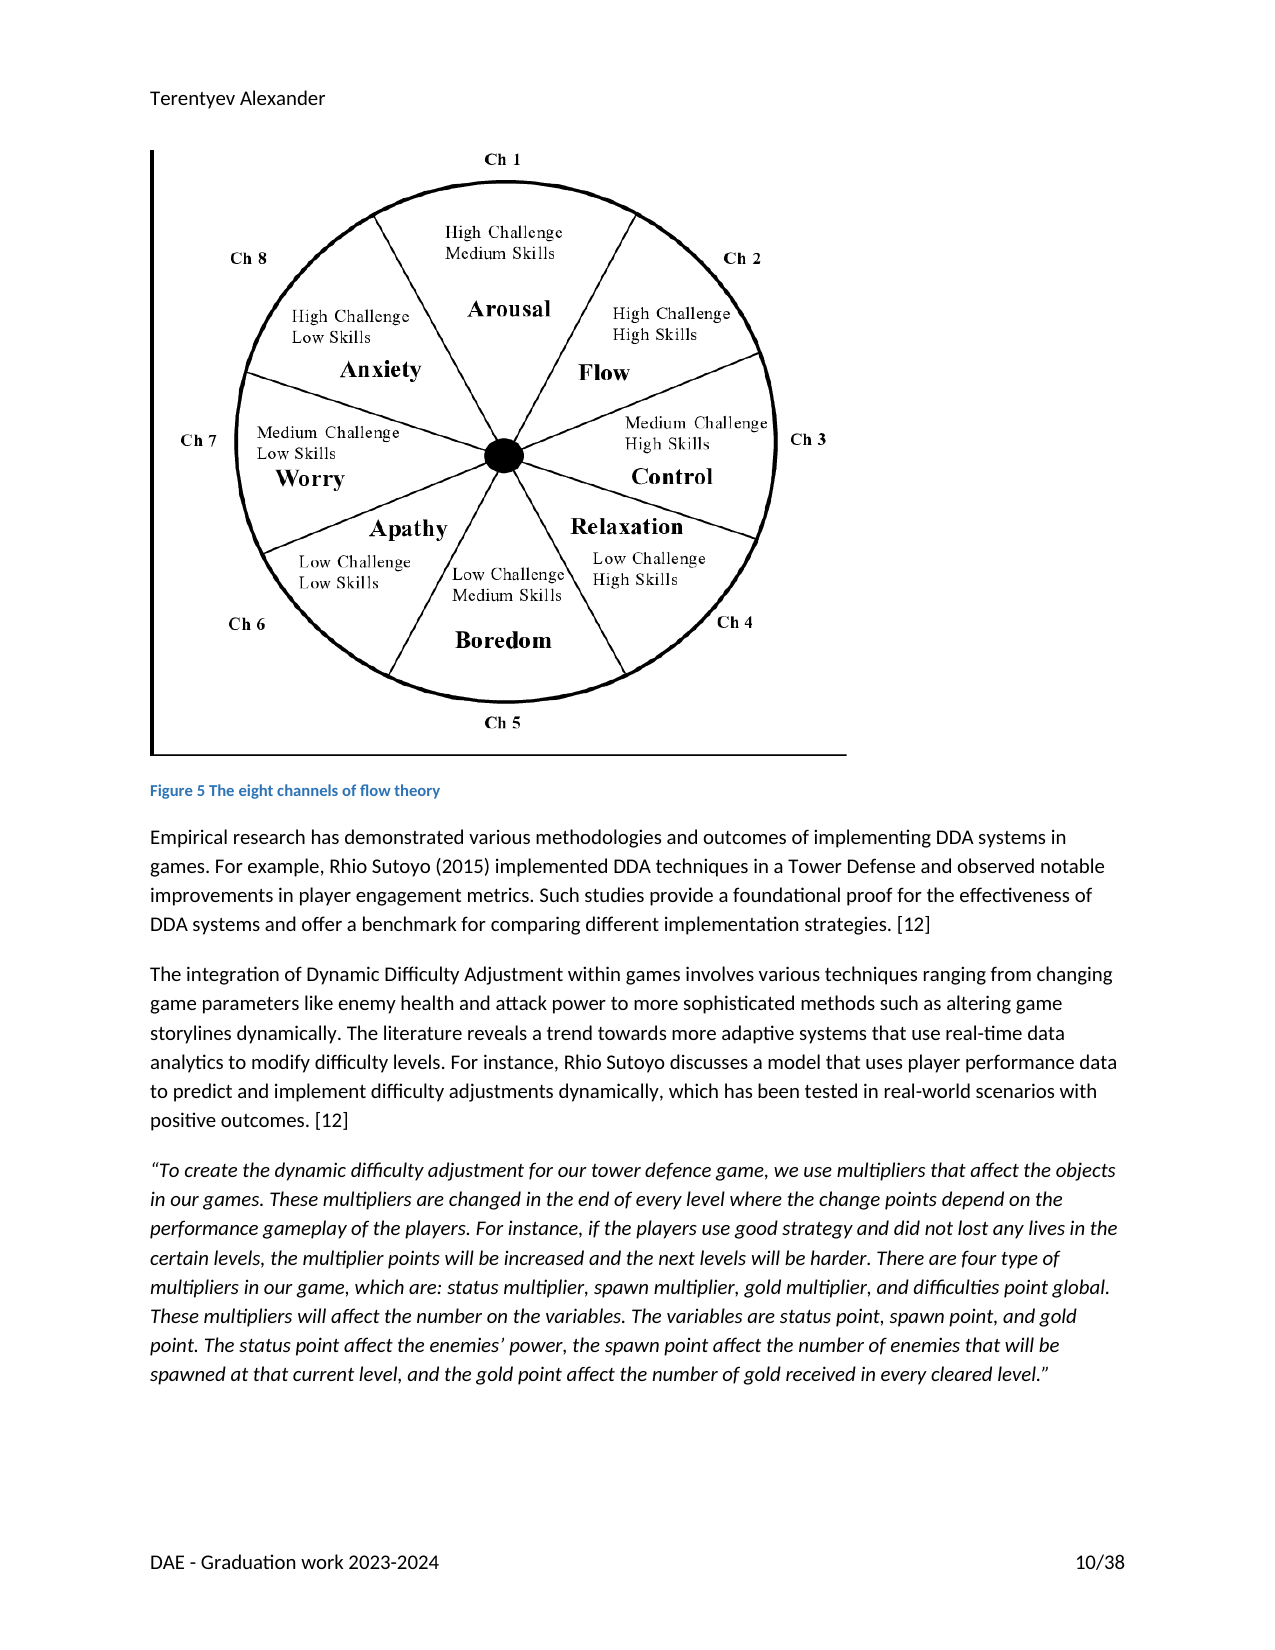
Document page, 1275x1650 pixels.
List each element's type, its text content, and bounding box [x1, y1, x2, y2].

text The integration of Dynamic Difficulty Adjustment within games involves various techniques ranging from changing game parameters like enemy health and attack power to more sophisticated methods such as altering game storylines dynamically. The literature reveals a trend towards more adaptive systems that use real-time data analytics to modify difficulty levels. For instance, Rhio Sutoyo discusses a model that uses player performance data to predict and implement difficulty adjustments dynamically, which has been tested in real-world scenarios with positive outcomes. [12] [150, 961, 1125, 1133]
picture [150, 150, 847, 756]
text “To create the dynamic difficulty adjustment for our tower defence game, we use multipliers that affect the objects in our games. These multipliers are changed in the end of every level where the change points depend on the performance gameplay of the players. For instance, if the players use good strategy and did not lost any lives in the certain levels, the multiplier points will be increased and the next levels will be harder. There are four type of multipliers in our game, which are: status multiplier, spawn multiplier, gold multiplier, and difficulties point global. These multipliers will affect the number on the variables. The variables are status point, spawn point, and gold point. The status point affect the enemies’ power, the spawn point affect the number of enemies that will be spawned at that current level, and the gold point affect the number of gold received in every cleared level.” [150, 1157, 1125, 1387]
text Empirical research has demonstrated various methodologies and outcomes of implementing DDA systems in games. For example, Rhio Sutoyo (2015) implemented DDA techniques in a Tower Defense and observed notable improvements in player engagement metrics. Such studies provide a foundational proof for the effectiveness of DDA systems and offer a benchmark for comparing different implementation strategies. [12] [150, 824, 1125, 937]
